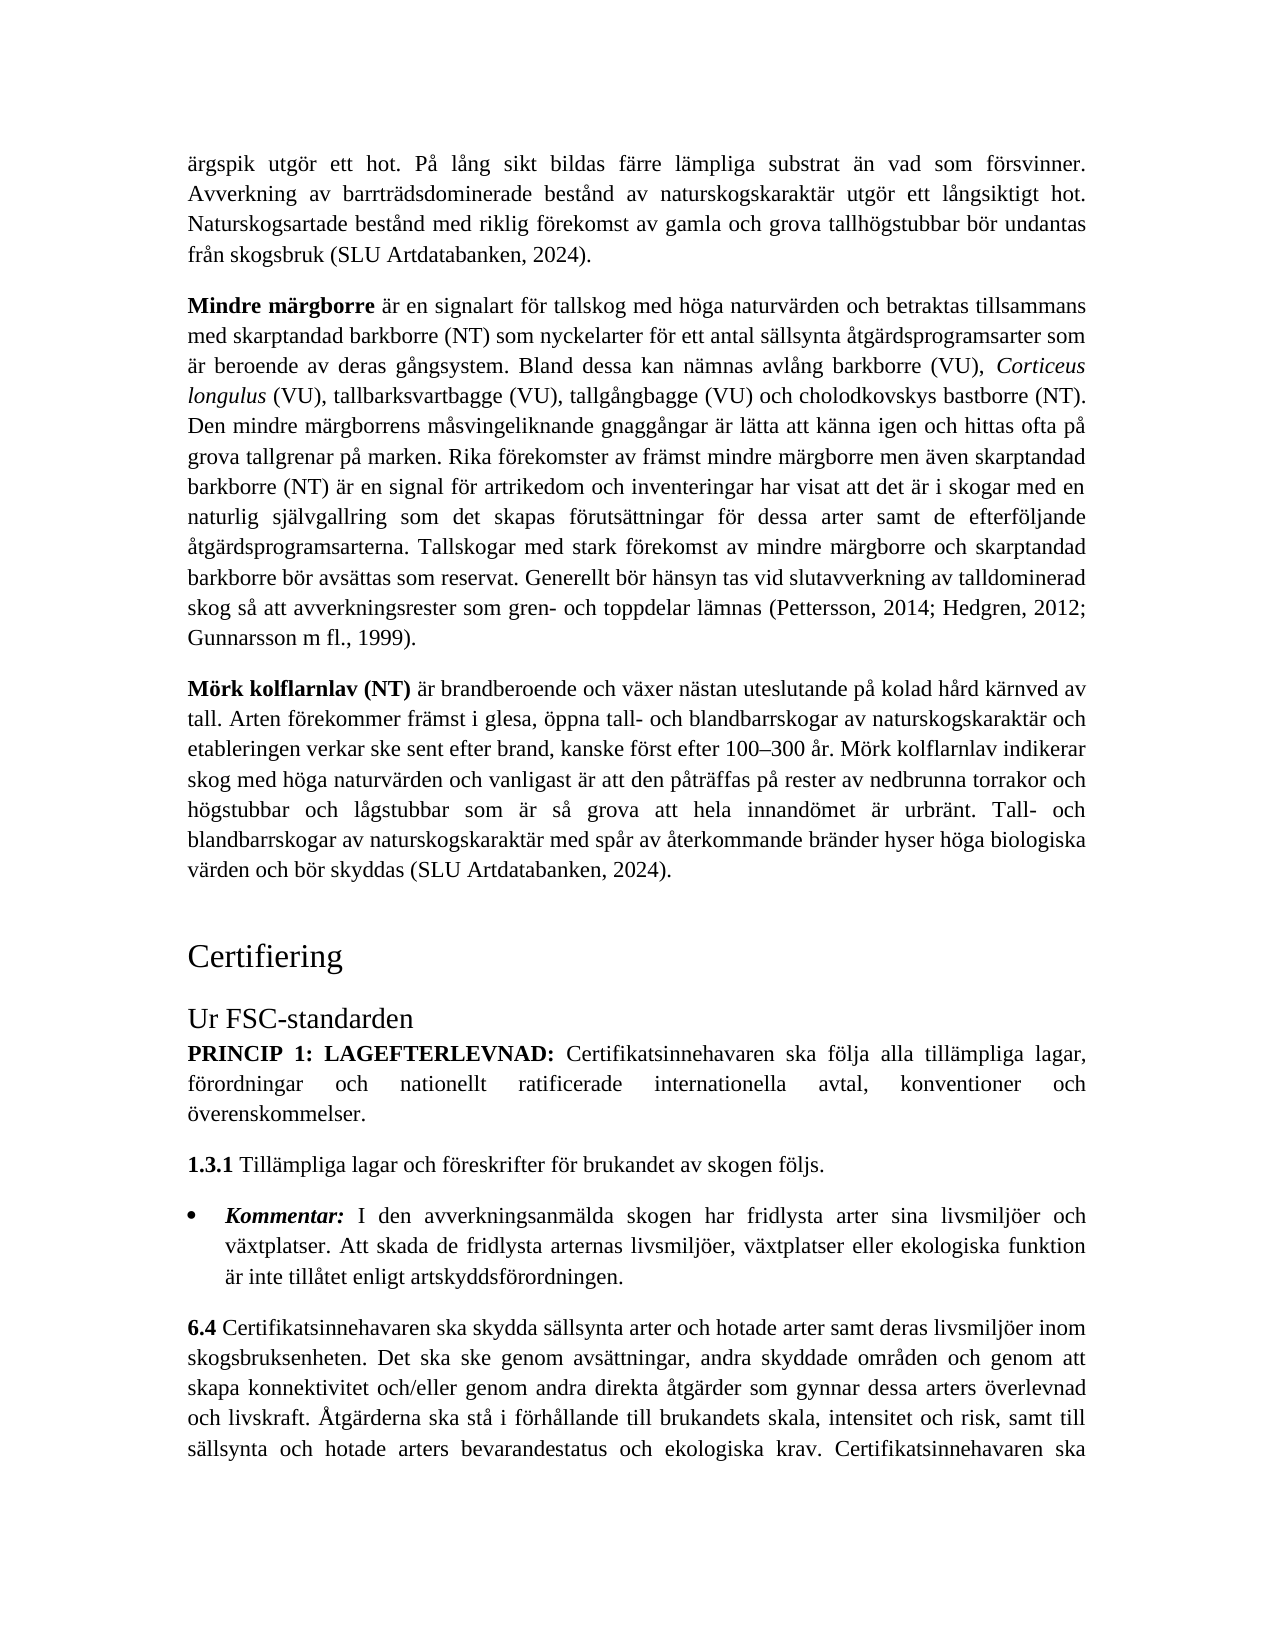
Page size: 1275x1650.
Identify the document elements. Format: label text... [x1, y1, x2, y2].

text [187, 150, 1087, 267]
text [187, 1314, 1087, 1461]
text 1.3.1 Tillämpliga lagar och föreskrifter för brukandet av skogen följs. [187, 1151, 1087, 1178]
text PRINCIP 1: LAGEFTERLEVNAD: Certifikatsinnehavaren ska följa alla tillämpliga lagar, förordningar och nationellt ratificerade internationella avtal, konventioner och överenskommelser. [187, 1040, 1087, 1127]
subtitle Certifiering [187, 936, 1087, 975]
text Mörk kolflarnlav (NT) är brandberoende och växer nästan uteslutande på kolad hård kärnved av tall. Arten förekommer främst i glesa, öppna tall- och blandbarrskogar av naturskogskaraktär och etableringen verkar ske sent efter brand, kanske först efter 100–300 år. Mörk kolflarnlav indikerar skog med höga naturvärden och vanligast är att den påträffas på rester av nedbrunna torrakor och högstubbar och lågstubbar som är så grova att hela innandömet är urbränt. Tall- och blandbarrskogar av naturskogskaraktär med spår av återkommande bränder hyser höga biologiska värden och bör skyddas (SLU Artdatabanken, 2024). [187, 675, 1087, 883]
subtitle Ur FSC-standarden [187, 1001, 1087, 1035]
list Kommentar: I den avverkningsanmälda skogen har fridlysta arter sina livsmiljöer och växtplatser. Att skada de fridlysta arternas livsmiljöer, växtplatser eller ekologiska funktion är inte tillåtet enligt artskyddsförordningen. [187, 1202, 1087, 1289]
text Mindre märgborre är en signalart för tallskog med höga naturvärden och betraktas tillsammans med skarptandad barkborre (NT) som nyckelarter för ett antal sällsynta åtgärdsprogramsarter som är beroende av deras gångsystem. Bland dessa kan nämnas avlång barkborre (VU), Corticeus longulus (VU), tallbarksvartbagge (VU), tallgångbagge (VU) och cholodkovskys bastborre (NT). Den mindre märgborrens måsvingeliknande gnaggångar är lätta att känna igen och hittas ofta på grova tallgrenar på marken. Rika förekomster av främst mindre märgborre men även skarptandad barkborre (NT) är en signal för artrikedom och inventeringar har visat att det är i skogar med en naturlig självgallring som det skapas förutsättningar för dessa arter samt de efterföljande åtgärdsprogramsarterna. Tallskogar med stark förekomst av mindre märgborre och skarptandad barkborre bör avsättas som reservat. Generellt bör hänsyn tas vid slutavverkning av talldominerad skog så att avverkningsrester som gren- och toppdelar lämnas (Pettersson, 2014; Hedgren, 2012; Gunnarsson m fl., 1999). [187, 292, 1087, 650]
